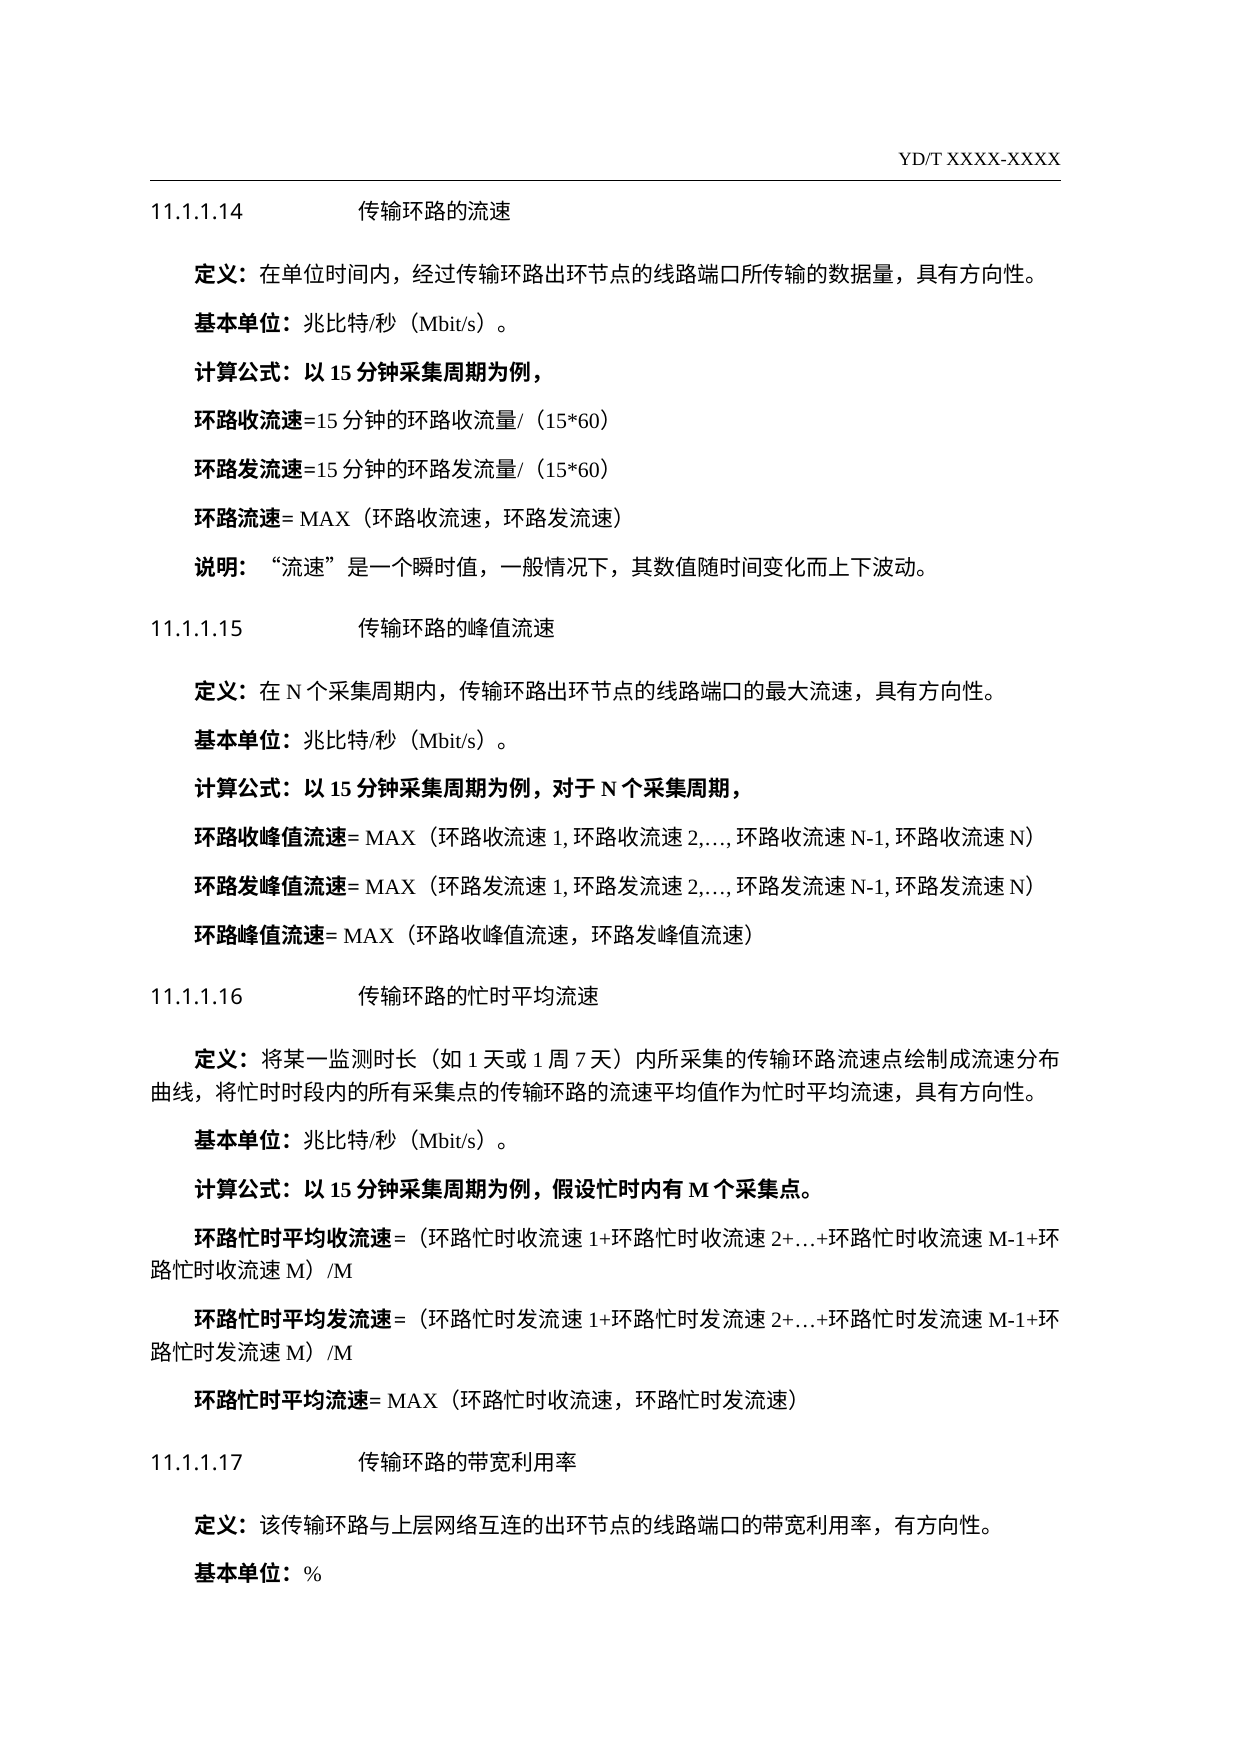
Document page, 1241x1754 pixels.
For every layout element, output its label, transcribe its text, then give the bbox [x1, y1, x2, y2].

text 环路峰值流速= MAX（环路收峰值流速，环路发峰值流速） [150, 917, 1061, 950]
text 计算公式：以15分钟采集周期为例， [150, 354, 1061, 387]
text 环路发峰值流速= MAX（环路发流速1, 环路发流速2,…, 环路发流速N-1, 环路发流速N） [150, 868, 1061, 901]
text 说明：“流速”是一个瞬时值，一般情况下，其数值随时间变化而上下波动。 [150, 549, 1061, 582]
subtitle 传输环路的峰值流速 [150, 611, 1061, 643]
text 定义：在单位时间内，经过传输环路出环节点的线路端口所传输的数据量，具有方向性。 [150, 257, 1061, 289]
text 基本单位：% [150, 1556, 1061, 1588]
text 环路发流速=15分钟的环路发流量/（15*60） [150, 452, 1061, 484]
text 计算公式：以15分钟采集周期为例，对于N个采集周期， [150, 771, 1061, 803]
subtitle 传输环路的流速 [150, 194, 1061, 226]
text 计算公式：以15分钟采集周期为例，假设忙时内有M个采集点。 [150, 1172, 1061, 1204]
text 定义：将某一监测时长（如1天或1周7天）内所采集的传输环路流速点绘制成流速分布曲线，将忙时时段内的所有采集点的传输环路的流速平均值作为忙时平均流速，具有方向性。 [150, 1042, 1061, 1107]
text 环路忙时平均流速= MAX（环路忙时收流速，环路忙时发流速） [150, 1383, 1061, 1415]
text 定义：该传输环路与上层网络互连的出环节点的线路端口的带宽利用率，有方向性。 [150, 1507, 1061, 1540]
subtitle 传输环路的带宽利用率 [150, 1444, 1061, 1477]
text 环路收峰值流速= MAX（环路收流速1, 环路收流速2,…, 环路收流速N-1, 环路收流速N） [150, 820, 1061, 852]
text 环路忙时平均发流速=（环路忙时发流速1+环路忙时发流速2+…+环路忙时发流速M-1+环路忙时发流速M）/M [150, 1302, 1061, 1367]
subtitle 传输环路的忙时平均流速 [150, 979, 1061, 1011]
text 环路忙时平均收流速=（环路忙时收流速1+环路忙时收流速2+…+环路忙时收流速M-1+环路忙时收流速M）/M [150, 1220, 1061, 1285]
text 环路流速= MAX（环路收流速，环路发流速） [150, 500, 1061, 533]
text 基本单位：兆比特/秒（Mbit/s）。 [150, 305, 1061, 338]
text 环路收流速=15分钟的环路收流量/（15*60） [150, 403, 1061, 435]
text 定义：在N个采集周期内，传输环路出环节点的线路端口的最大流速，具有方向性。 [150, 673, 1061, 706]
text 基本单位：兆比特/秒（Mbit/s）。 [150, 722, 1061, 755]
text 基本单位：兆比特/秒（Mbit/s）。 [150, 1123, 1061, 1155]
